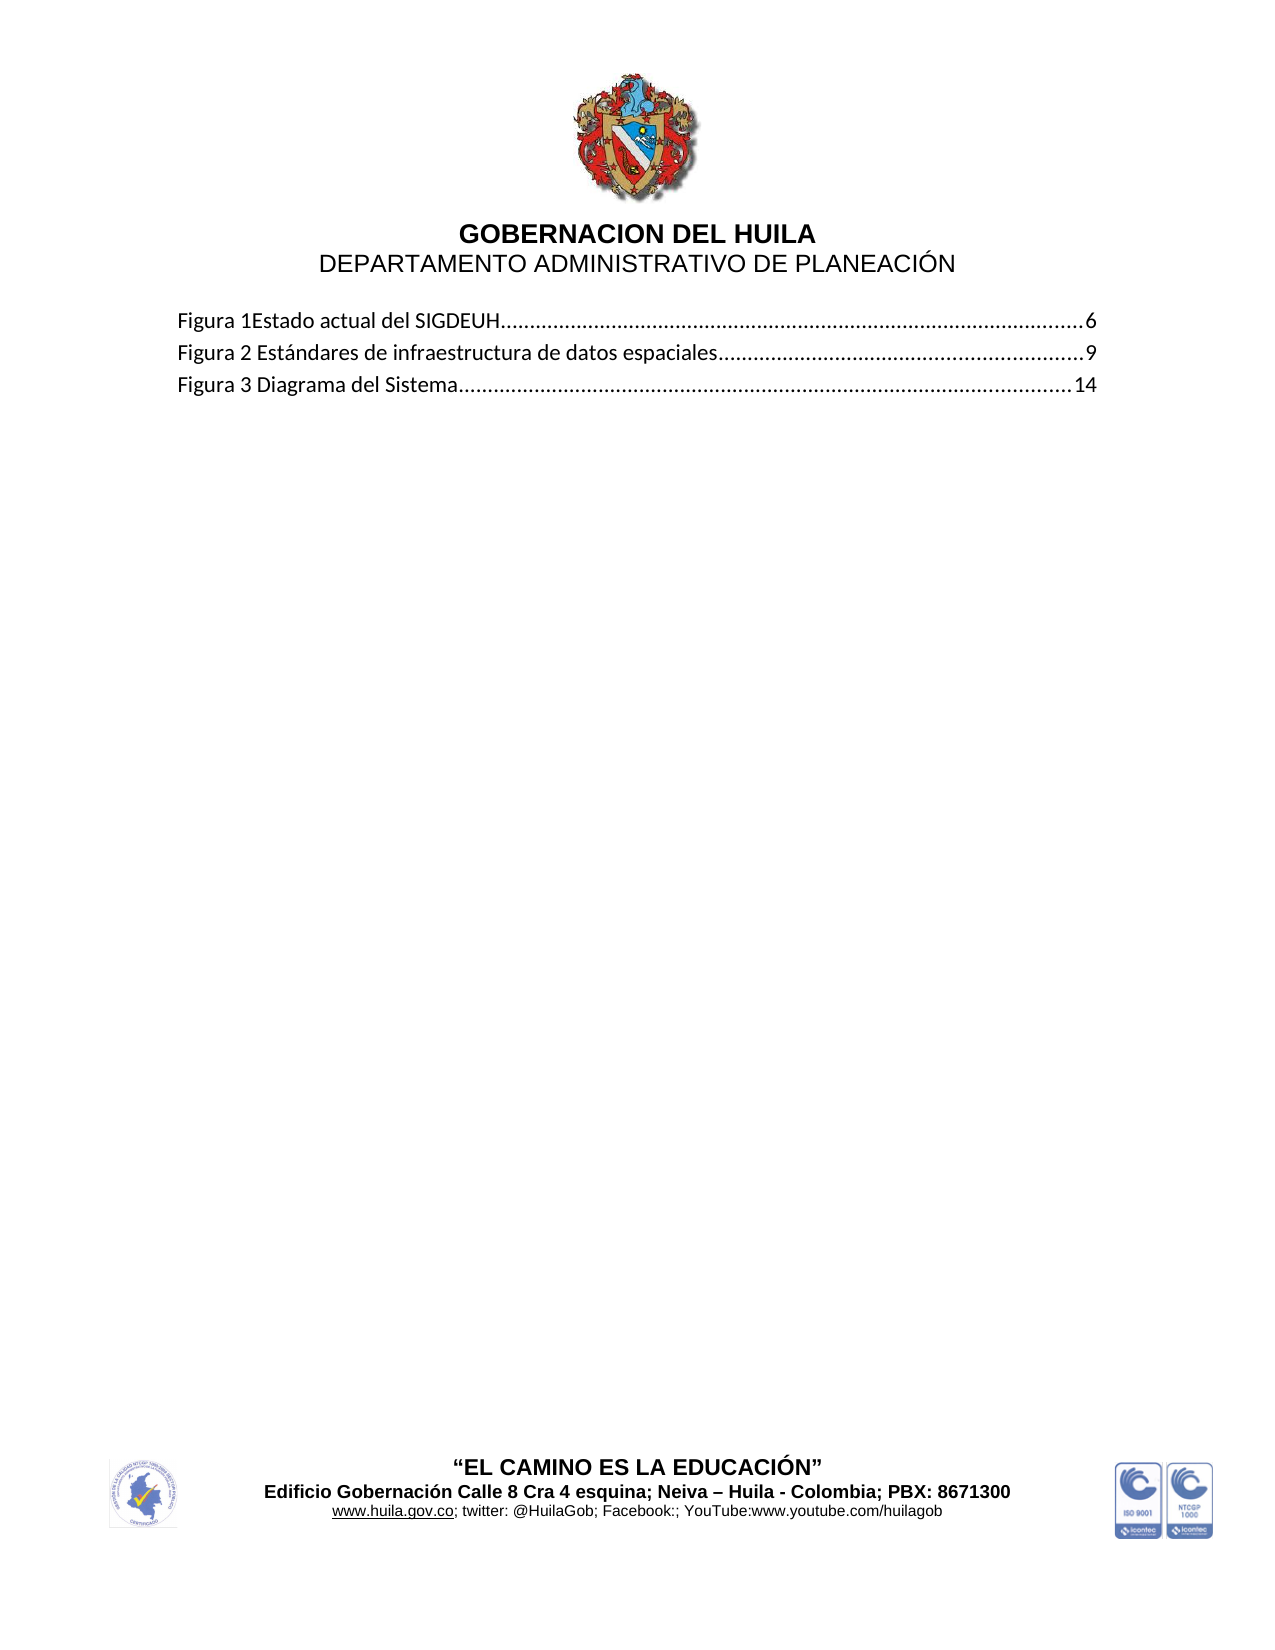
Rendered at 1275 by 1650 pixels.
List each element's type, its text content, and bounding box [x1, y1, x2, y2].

picture [573, 73, 702, 204]
picture [1114, 1461, 1214, 1539]
picture [109, 1459, 178, 1528]
text Figura 1Estado actual del SIGDEUH 6 [177, 306, 1098, 334]
text Figura 3 Diagrama del Sistema 14 [177, 370, 1098, 398]
text Figura 2 Estándares de infraestructura de datos espaciales 9 [177, 338, 1098, 366]
